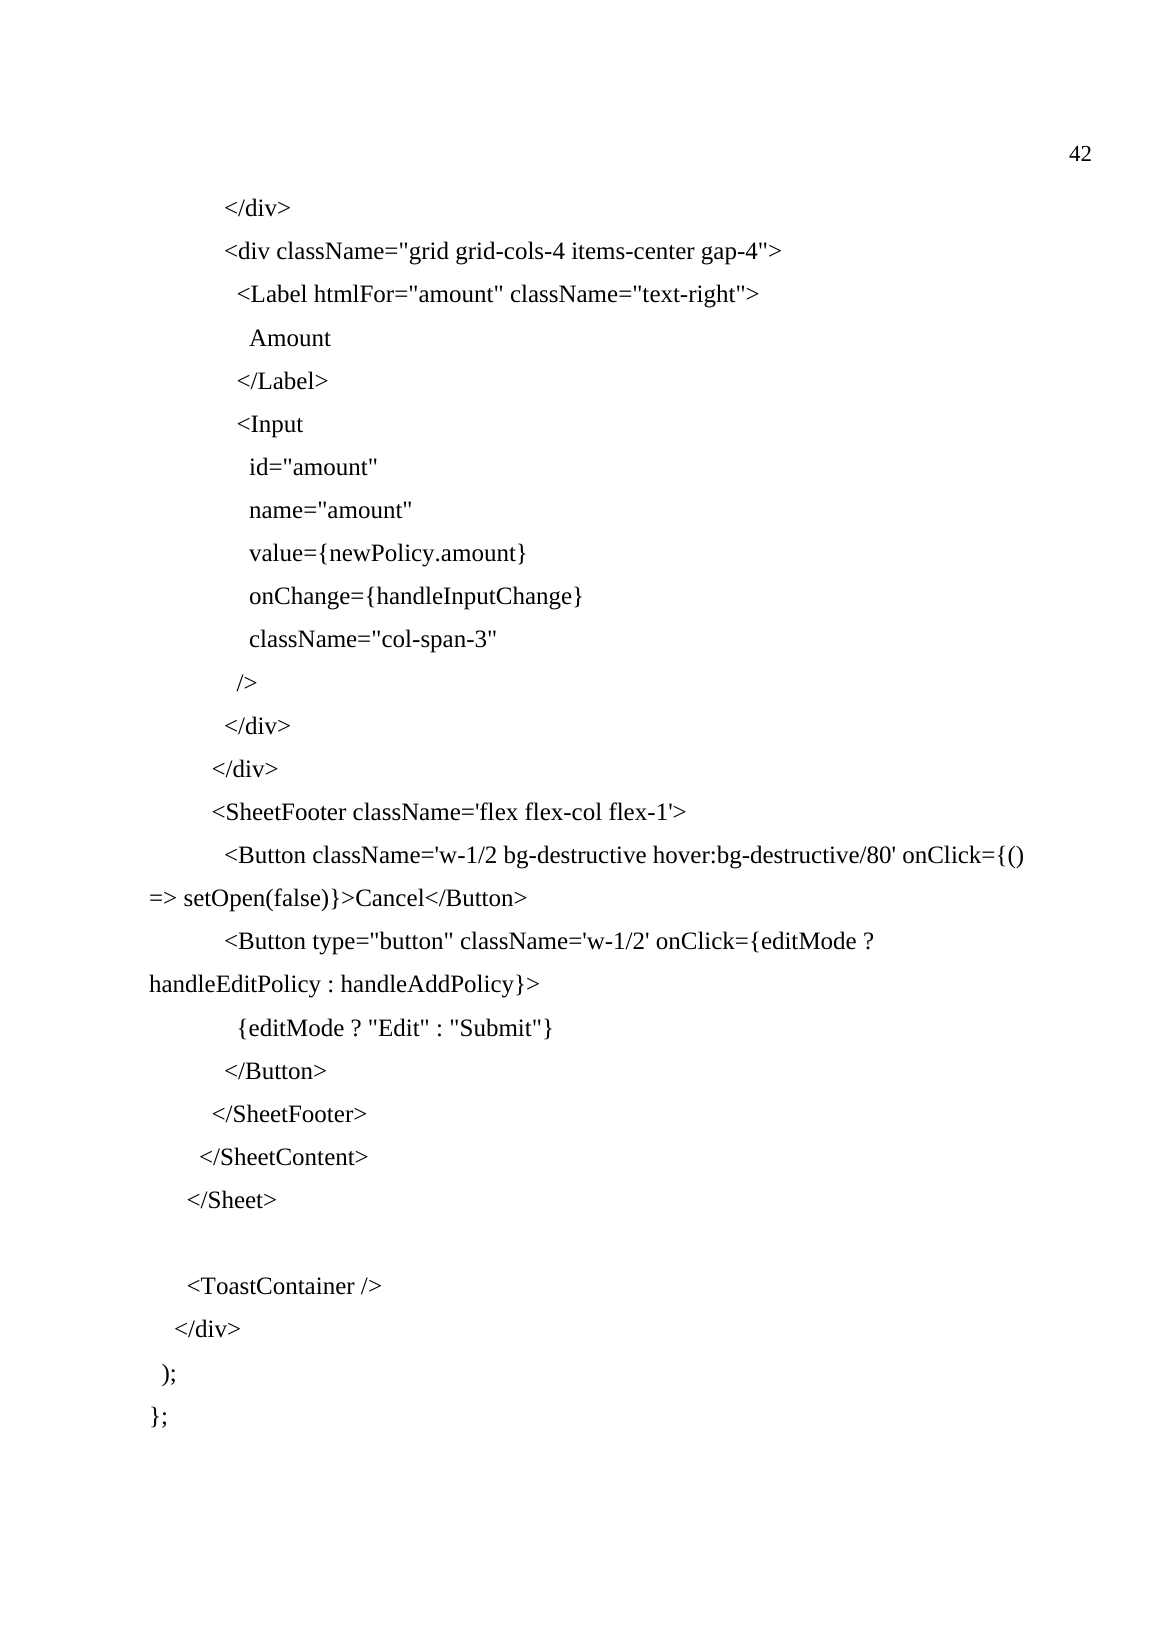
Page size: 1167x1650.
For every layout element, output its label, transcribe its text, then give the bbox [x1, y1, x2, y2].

subtitle </SheetContent> [149, 1142, 1049, 1171]
subtitle <Button type="button" className='w-1/2' onClick={editMode ? handleEditPolicy : handleAddPolicy}> [149, 926, 1049, 998]
subtitle <Label htmlFor="amount" className="text-right"> [149, 279, 1049, 308]
subtitle onChange={handleInputChange} [149, 581, 1049, 610]
subtitle <ToastContainer /> [149, 1271, 1049, 1300]
subtitle {editMode ? "Edit" : "Submit"} [149, 1013, 1049, 1041]
subtitle <Button className='w-1/2 bg-destructive hover:bg-destructive/80' onClick={() => setOpen(false)}>Cancel</Button> [149, 840, 1049, 912]
subtitle /> [149, 668, 1049, 696]
subtitle }; [149, 1401, 1049, 1429]
subtitle <Input [149, 409, 1049, 438]
subtitle </Button> [149, 1056, 1049, 1084]
subtitle name="amount" [149, 495, 1049, 524]
subtitle </div> [149, 1314, 1049, 1343]
subtitle className="col-span-3" [149, 624, 1049, 653]
subtitle </div> [149, 711, 1049, 739]
subtitle id="amount" [149, 452, 1049, 481]
subtitle </Label> [149, 366, 1049, 394]
subtitle Amount [149, 323, 1049, 351]
subtitle <SheetFooter className='flex flex-col flex-1'> [149, 797, 1049, 826]
subtitle ); [149, 1358, 1049, 1386]
subtitle </div> [149, 754, 1049, 783]
subtitle <div className="grid grid-cols-4 items-center gap-4"> [149, 236, 1049, 265]
subtitle </SheetFooter> [149, 1099, 1049, 1128]
subtitle </div> [149, 193, 1049, 222]
subtitle </Sheet> [149, 1185, 1049, 1214]
subtitle value={newPolicy.amount} [149, 538, 1049, 567]
